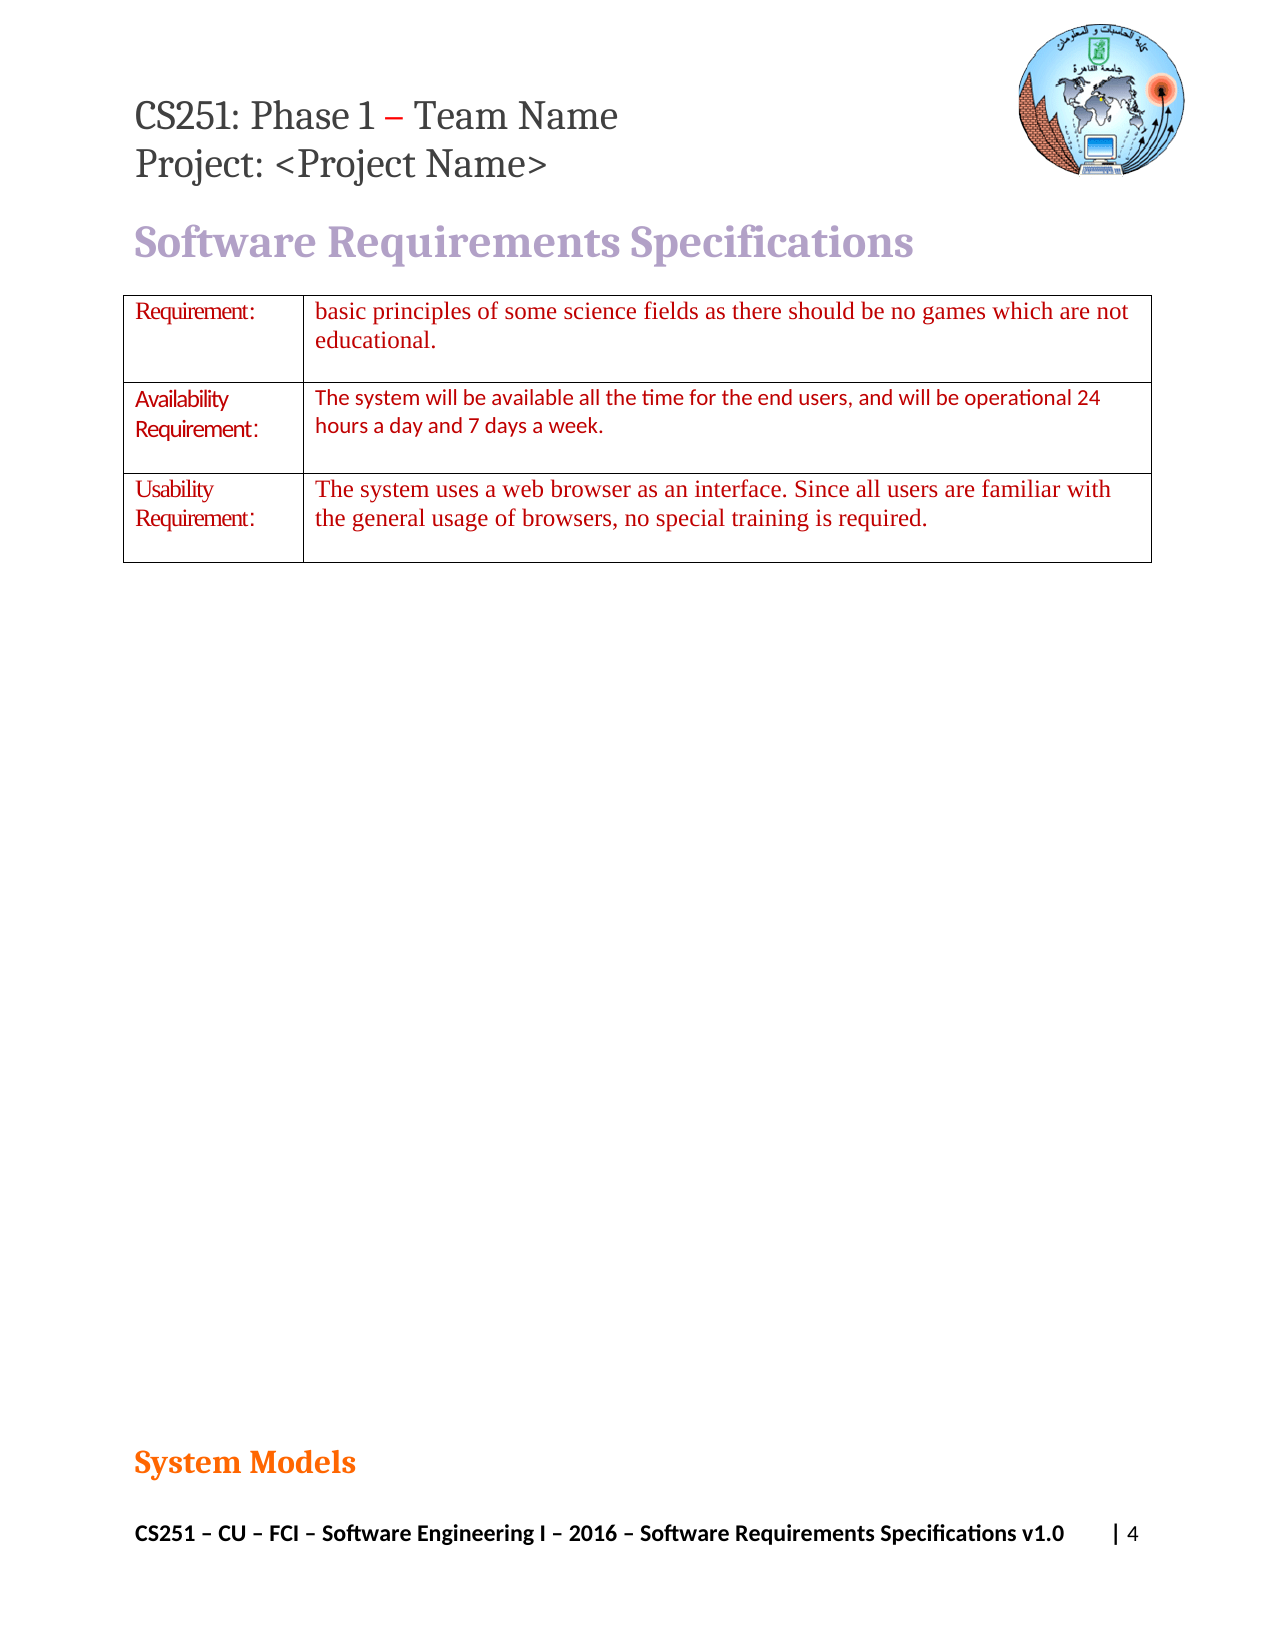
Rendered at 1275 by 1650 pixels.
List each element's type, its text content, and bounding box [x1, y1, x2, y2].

table_cell Reliability Requirement: [124, 296, 303, 382]
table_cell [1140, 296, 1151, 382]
picture [1018, 24, 1186, 180]
subtitle System Models [135, 1443, 1140, 1482]
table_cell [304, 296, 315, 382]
table_cell The system will be available all the time for the end users, and will be operational 24 hours a day and 7 days a week. [304, 383, 1151, 473]
table_cell The system uses a web browser as an interface. Since all users are familiar with the general usage of browsers, no special training is required. [304, 474, 1151, 562]
